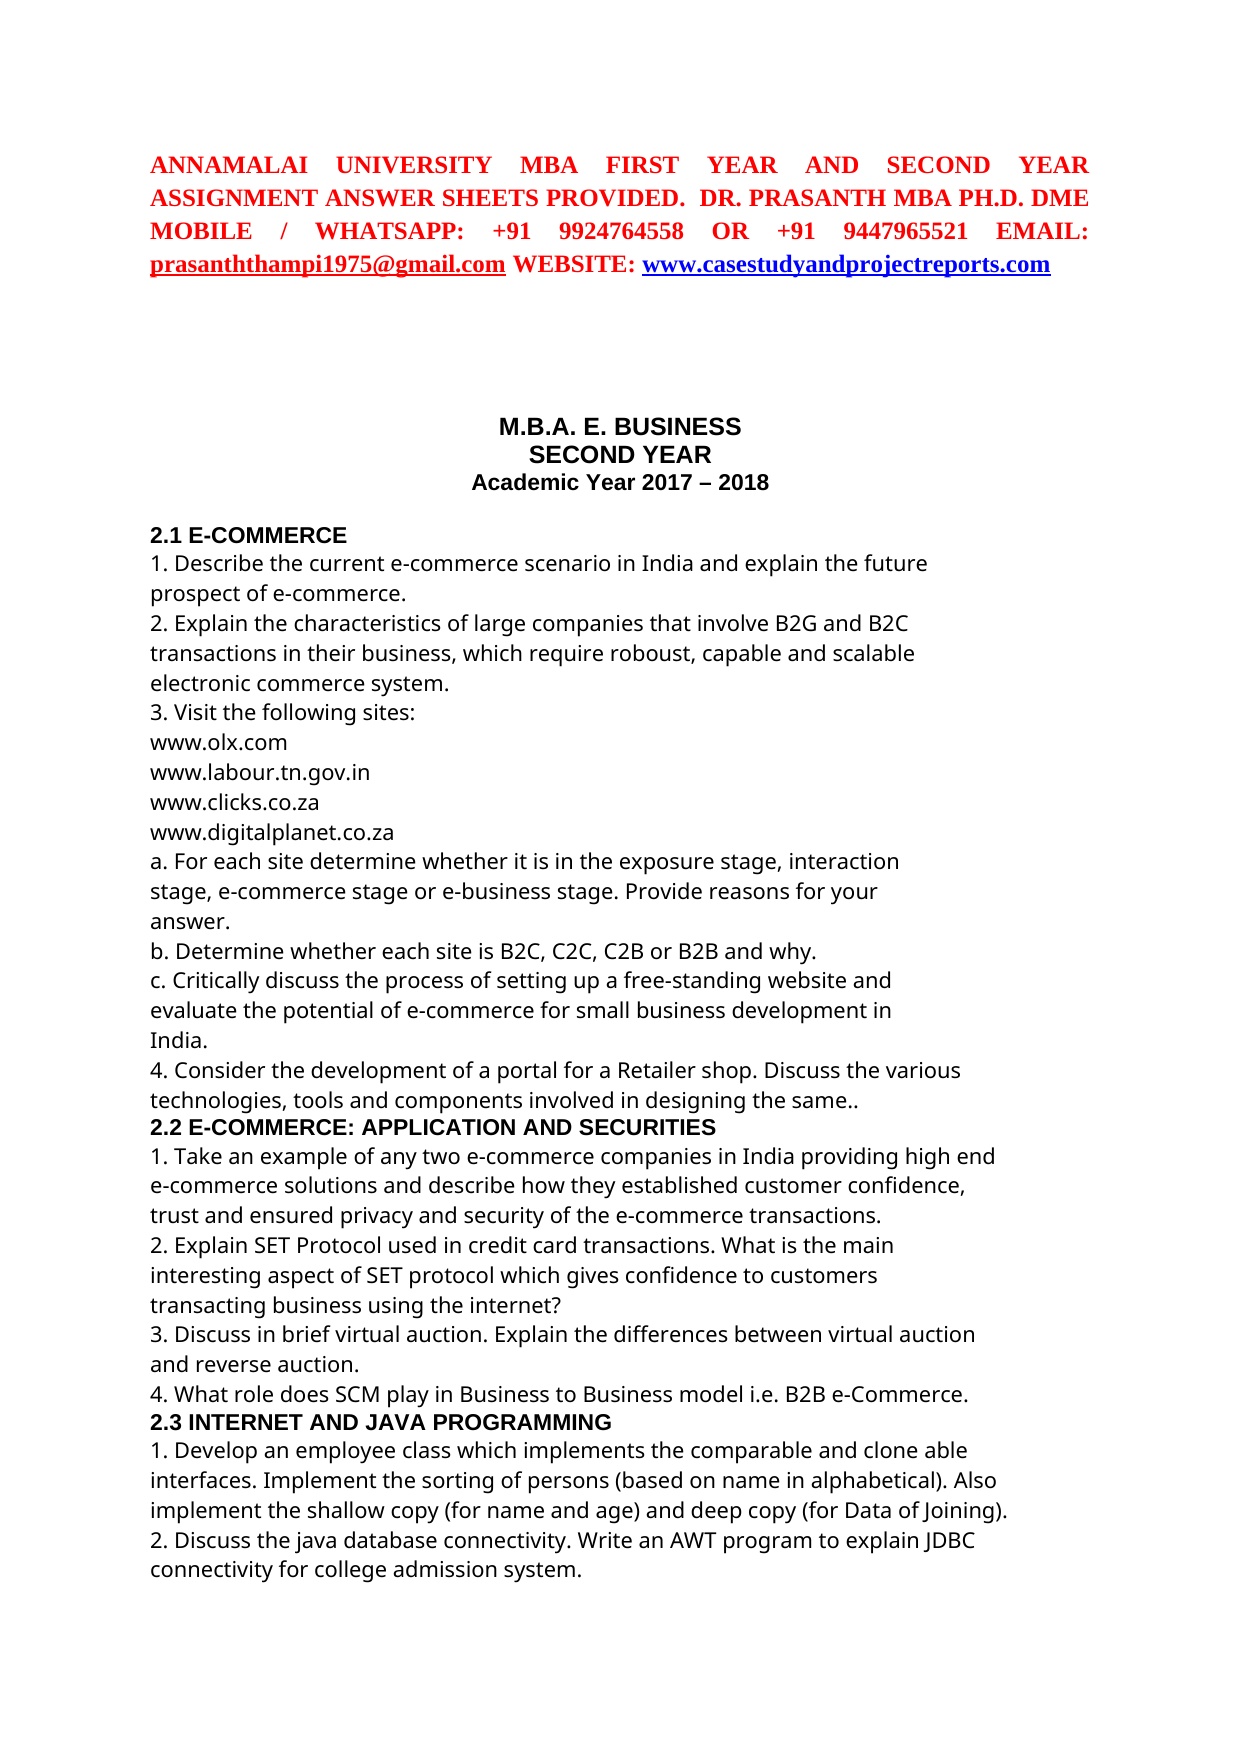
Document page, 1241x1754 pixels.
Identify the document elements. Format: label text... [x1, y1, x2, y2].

text www.labour.tn.gov.in [150, 757, 1090, 787]
text transacting business using the internet? [150, 1290, 1090, 1319]
text 1. Develop an employee class which implements the comparable and clone able [150, 1435, 1090, 1465]
text 3. Visit the following sites: [150, 697, 1090, 727]
text 2.3 INTERNET AND JAVA PROGRAMMING [150, 1409, 1090, 1435]
text a. For each site determine whether it is in the exposure stage, interaction [150, 846, 1090, 876]
text 4. Consider the development of a portal for a Retailer shop. Discuss the various [150, 1055, 1090, 1084]
text SECOND YEAR [150, 441, 1090, 469]
text 2. Discuss the java database connectivity. Write an AWT program to explain JDBC [150, 1524, 1090, 1554]
text evaluate the potential of e-commerce for small business development in [150, 995, 1090, 1025]
text interesting aspect of SET protocol which gives confidence to customers [150, 1260, 1090, 1290]
text Academic Year 2017 – 2018 [150, 469, 1090, 496]
text and reverse auction. [150, 1349, 1090, 1379]
text 2.2 E-COMMERCE: APPLICATION AND SECURITIES [150, 1114, 1090, 1141]
text implement the shallow copy (for name and age) and deep copy (for Data of Joining). [150, 1495, 1090, 1524]
text www.clicks.co.za [150, 787, 1090, 816]
text 2. Explain SET Protocol used in credit card transactions. What is the main [150, 1230, 1090, 1260]
text India. [150, 1025, 1090, 1055]
text interfaces. Implement the sorting of persons (based on name in alphabetical). Also [150, 1465, 1090, 1495]
text www.digitalplanet.co.za [150, 816, 1090, 846]
text answer. [150, 906, 1090, 936]
text 1. Take an example of any two e-commerce companies in India providing high end [150, 1141, 1090, 1171]
text connectivity for college admission system. [150, 1554, 1090, 1584]
text 3. Discuss in brief virtual auction. Explain the differences between virtual auction [150, 1319, 1090, 1349]
text 4. What role does SCM play in Business to Business model i.e. B2B e-Commerce. [150, 1379, 1090, 1409]
text b. Determine whether each site is B2C, C2C, C2B or B2B and why. [150, 936, 1090, 965]
text e-commerce solutions and describe how they established customer confidence, [150, 1171, 1090, 1200]
text transactions in their business, which require roboust, capable and scalable [150, 638, 1090, 667]
text technologies, tools and components involved in designing the same.. [150, 1084, 1090, 1114]
text ANNAMALAI UNIVERSITY MBA FIRST YEAR AND SECOND YEAR ASSIGNMENT ANSWER SHEETS PROVIDED. DR. PRASANTH MBA PH.D. DME MOBILE / WHATSAPP: +91 9924764558 OR +91 9447965521 EMAIL: prasanththampi1975@gmail.com WEBSITE: www.casestudyandprojectreports.com [150, 150, 1090, 278]
text M.B.A. E. BUSINESS [150, 412, 1090, 441]
text prospect of e-commerce. [150, 578, 1090, 608]
text 2.1 E-COMMERCE [150, 522, 1090, 548]
text stage, e-commerce stage or e-business stage. Provide reasons for your [150, 876, 1090, 906]
text c. Critically discuss the process of setting up a free-standing website and [150, 965, 1090, 995]
text 1. Describe the current e-commerce scenario in India and explain the future [150, 548, 1090, 578]
text electronic commerce system. [150, 667, 1090, 697]
text www.olx.com [150, 727, 1090, 757]
text 2. Explain the characteristics of large companies that involve B2G and B2C [150, 608, 1090, 638]
text trust and ensured privacy and security of the e-commerce transactions. [150, 1200, 1090, 1230]
